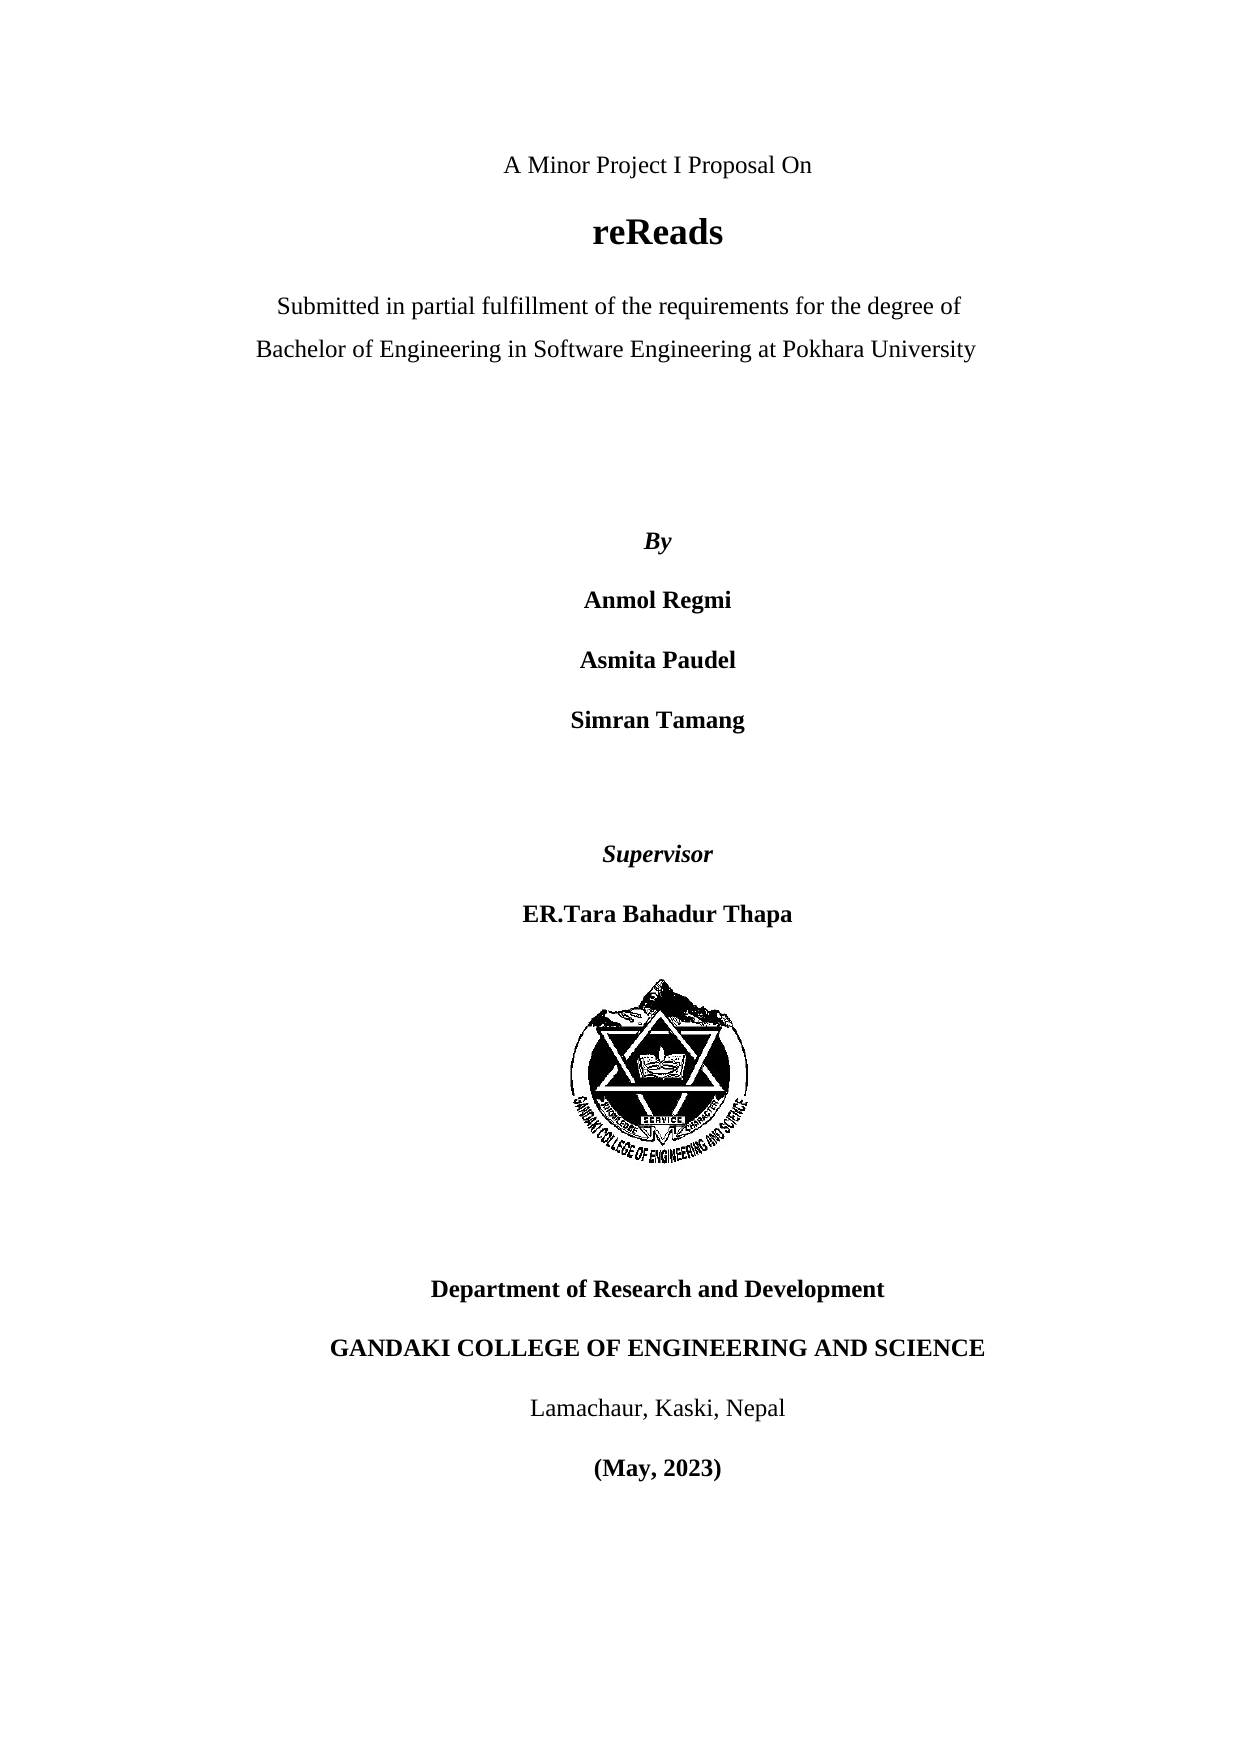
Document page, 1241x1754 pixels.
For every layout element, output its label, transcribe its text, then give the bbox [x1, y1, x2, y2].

text By [225, 526, 1090, 554]
text Submitted in partial fulfillment of the requirements for the degree of [277, 291, 1090, 320]
text Simran Tamang [225, 705, 1090, 734]
text Anmol Regmi [225, 586, 1090, 614]
text ER.Tara Bahadur Thapa [225, 899, 1090, 928]
text (May, 2023) [225, 1453, 1090, 1482]
text Supervisor [225, 839, 1090, 868]
text Bachelor of Engineering in Software Engineering at Pokhara University [256, 334, 1090, 363]
text Department of Research and Development [225, 1274, 1090, 1302]
text A Minor Project I Proposal On [225, 150, 1090, 179]
text GANDAKI COLLEGE OF ENGINEERING AND SCIENCE [225, 1333, 1090, 1362]
text reReads [225, 210, 1090, 253]
text Lamachaur, Kaski, Nepal [225, 1393, 1090, 1422]
text Asmita Paudel [225, 645, 1090, 674]
picture [549, 958, 767, 1176]
